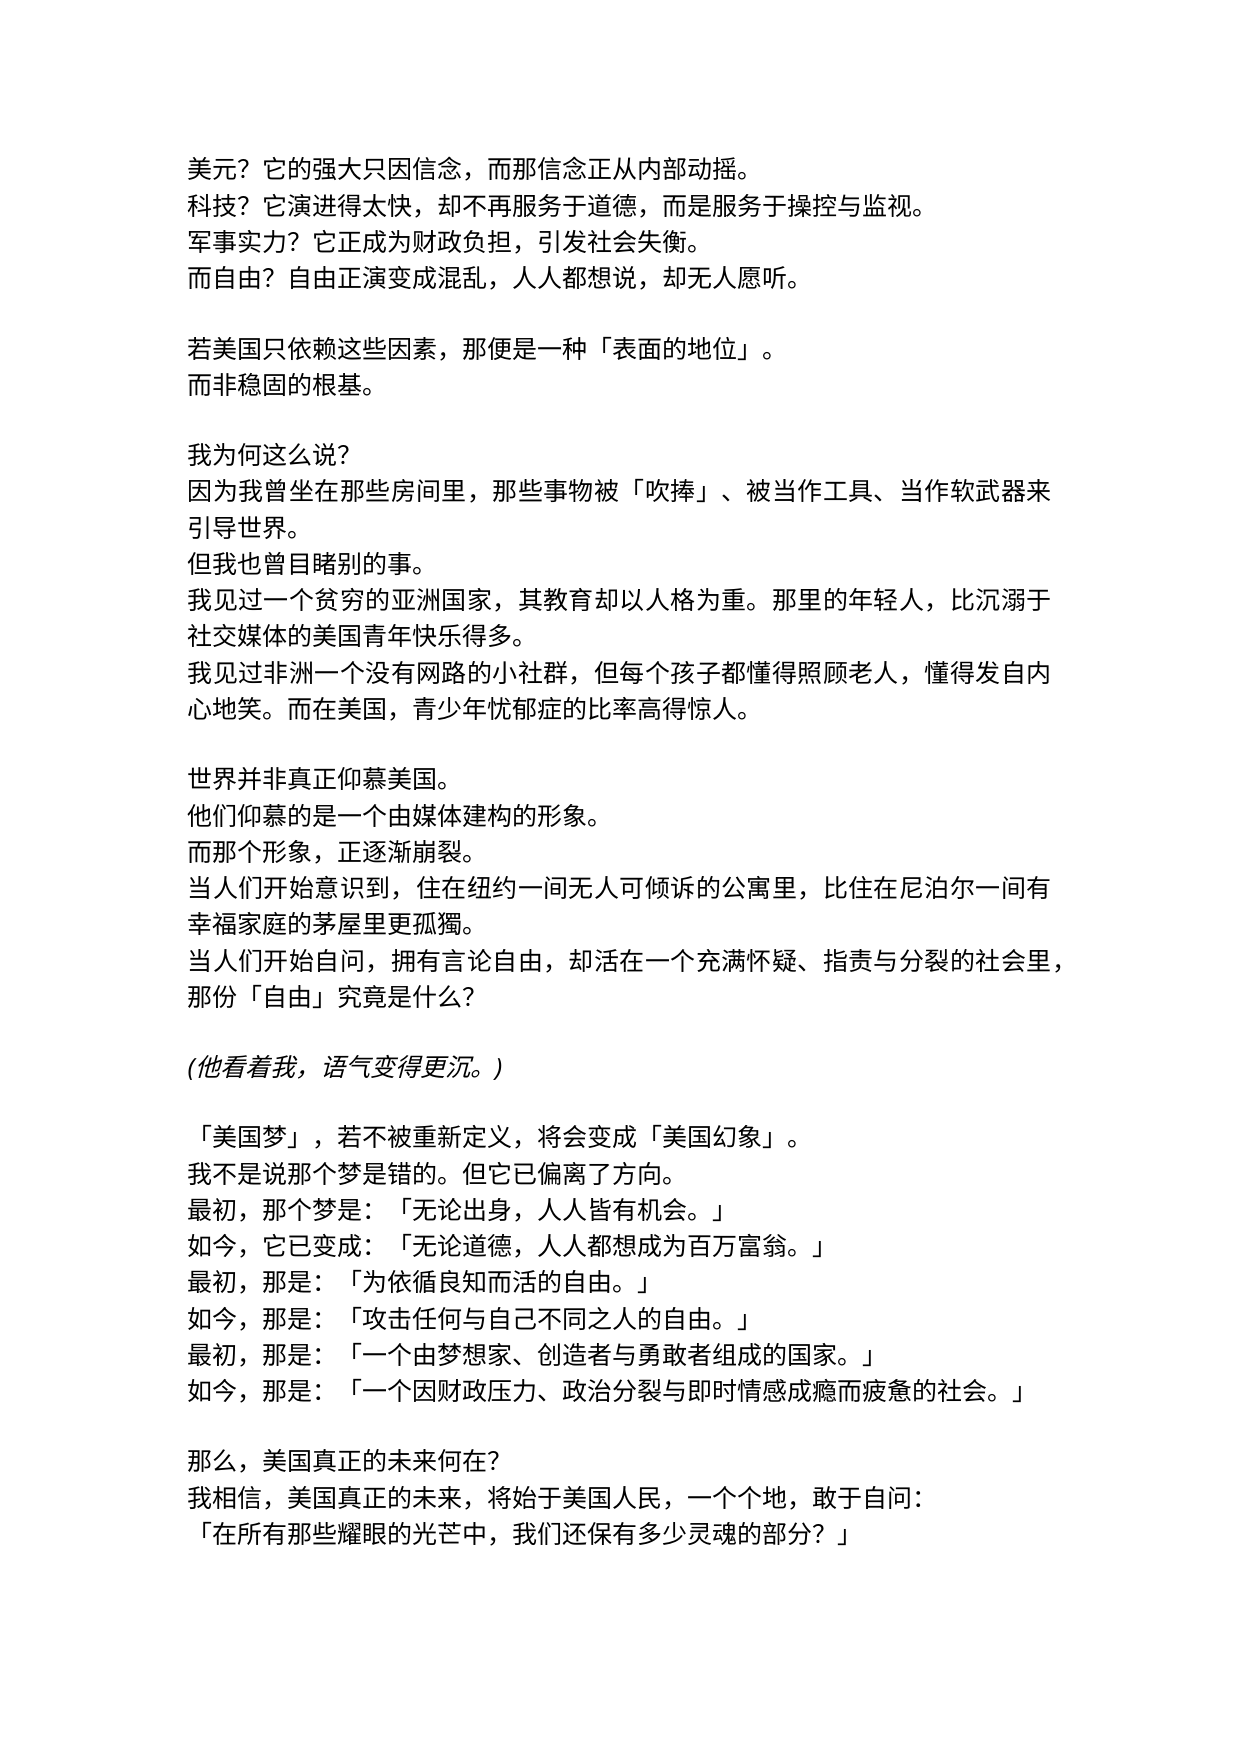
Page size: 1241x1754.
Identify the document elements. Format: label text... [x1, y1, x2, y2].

text 我见过非洲一个没有网路的小社群，但每个孩子都懂得照顾老人，懂得发自内心地笑。而在美国，青少年忧郁症的比率高得惊人。 [187, 653, 1053, 726]
text (他看着我，语气变得更沉。) [187, 1047, 1053, 1084]
text 那么，美国真正的未来何在？ [187, 1442, 1053, 1478]
text 世界并非真正仰慕美国。 [187, 760, 1053, 796]
text 但我也曾目睹别的事。 [187, 544, 1053, 581]
text 我相信，美国真正的未来，将始于美国人民，一个个地，敢于自问： [187, 1478, 1053, 1514]
text 若美国只依赖这些因素，那便是一种「表面的地位」。 [187, 329, 1053, 365]
text 我为何这么说？ [187, 436, 1053, 472]
text 最初，那个梦是：「无论出身，人人皆有机会。」 [187, 1190, 1053, 1227]
text 最初，那是：「一个由梦想家、创造者与勇敢者组成的国家。」 [187, 1335, 1053, 1372]
text 「美国梦」，若不被重新定义，将会变成「美国幻象」。 [187, 1118, 1053, 1154]
text 科技？它演进得太快，却不再服务于道德，而是服务于操控与监视。 [187, 186, 1053, 222]
text 军事实力？它正成为财政负担，引发社会失衡。 [187, 222, 1053, 259]
text 而那个形象，正逐渐崩裂。 [187, 832, 1053, 868]
text 美元？它的强大只因信念，而那信念正从内部动摇。 [187, 150, 1053, 186]
text 如今，它已变成：「无论道德，人人都想成为百万富翁。」 [187, 1227, 1053, 1263]
text 最初，那是：「为依循良知而活的自由。」 [187, 1263, 1053, 1299]
text 我不是说那个梦是错的。但它已偏离了方向。 [187, 1154, 1053, 1190]
text 我见过一个贫穷的亚洲国家，其教育却以人格为重。那里的年轻人，比沉溺于社交媒体的美国青年快乐得多。 [187, 581, 1053, 653]
text 因为我曾坐在那些房间里，那些事物被「吹捧」、被当作工具、当作软武器来引导世界。 [187, 472, 1053, 544]
text 而自由？自由正演变成混乱，人人都想说，却无人愿听。 [187, 259, 1053, 295]
text 他们仰慕的是一个由媒体建构的形象。 [187, 796, 1053, 832]
text 如今，那是：「攻击任何与自己不同之人的自由。」 [187, 1299, 1053, 1335]
text 如今，那是：「一个因财政压力、政治分裂与即时情感成瘾而疲惫的社会。」 [187, 1372, 1053, 1408]
text 「在所有那些耀眼的光芒中，我们还保有​​多少灵魂的部分？」 [187, 1514, 1053, 1551]
text 当人们开始意识到，住在纽约一间无人可倾诉的公寓里，比住在尼泊尔一间有幸福家庭的茅屋里更孤獨。 [187, 868, 1053, 941]
text 当人们开始自问，拥有言论自由，却活在一个充满怀疑、指责与分裂的社会里，那份「自由」究竟是什么？ [187, 941, 1053, 1013]
text 而非稳固的根基。 [187, 365, 1053, 402]
